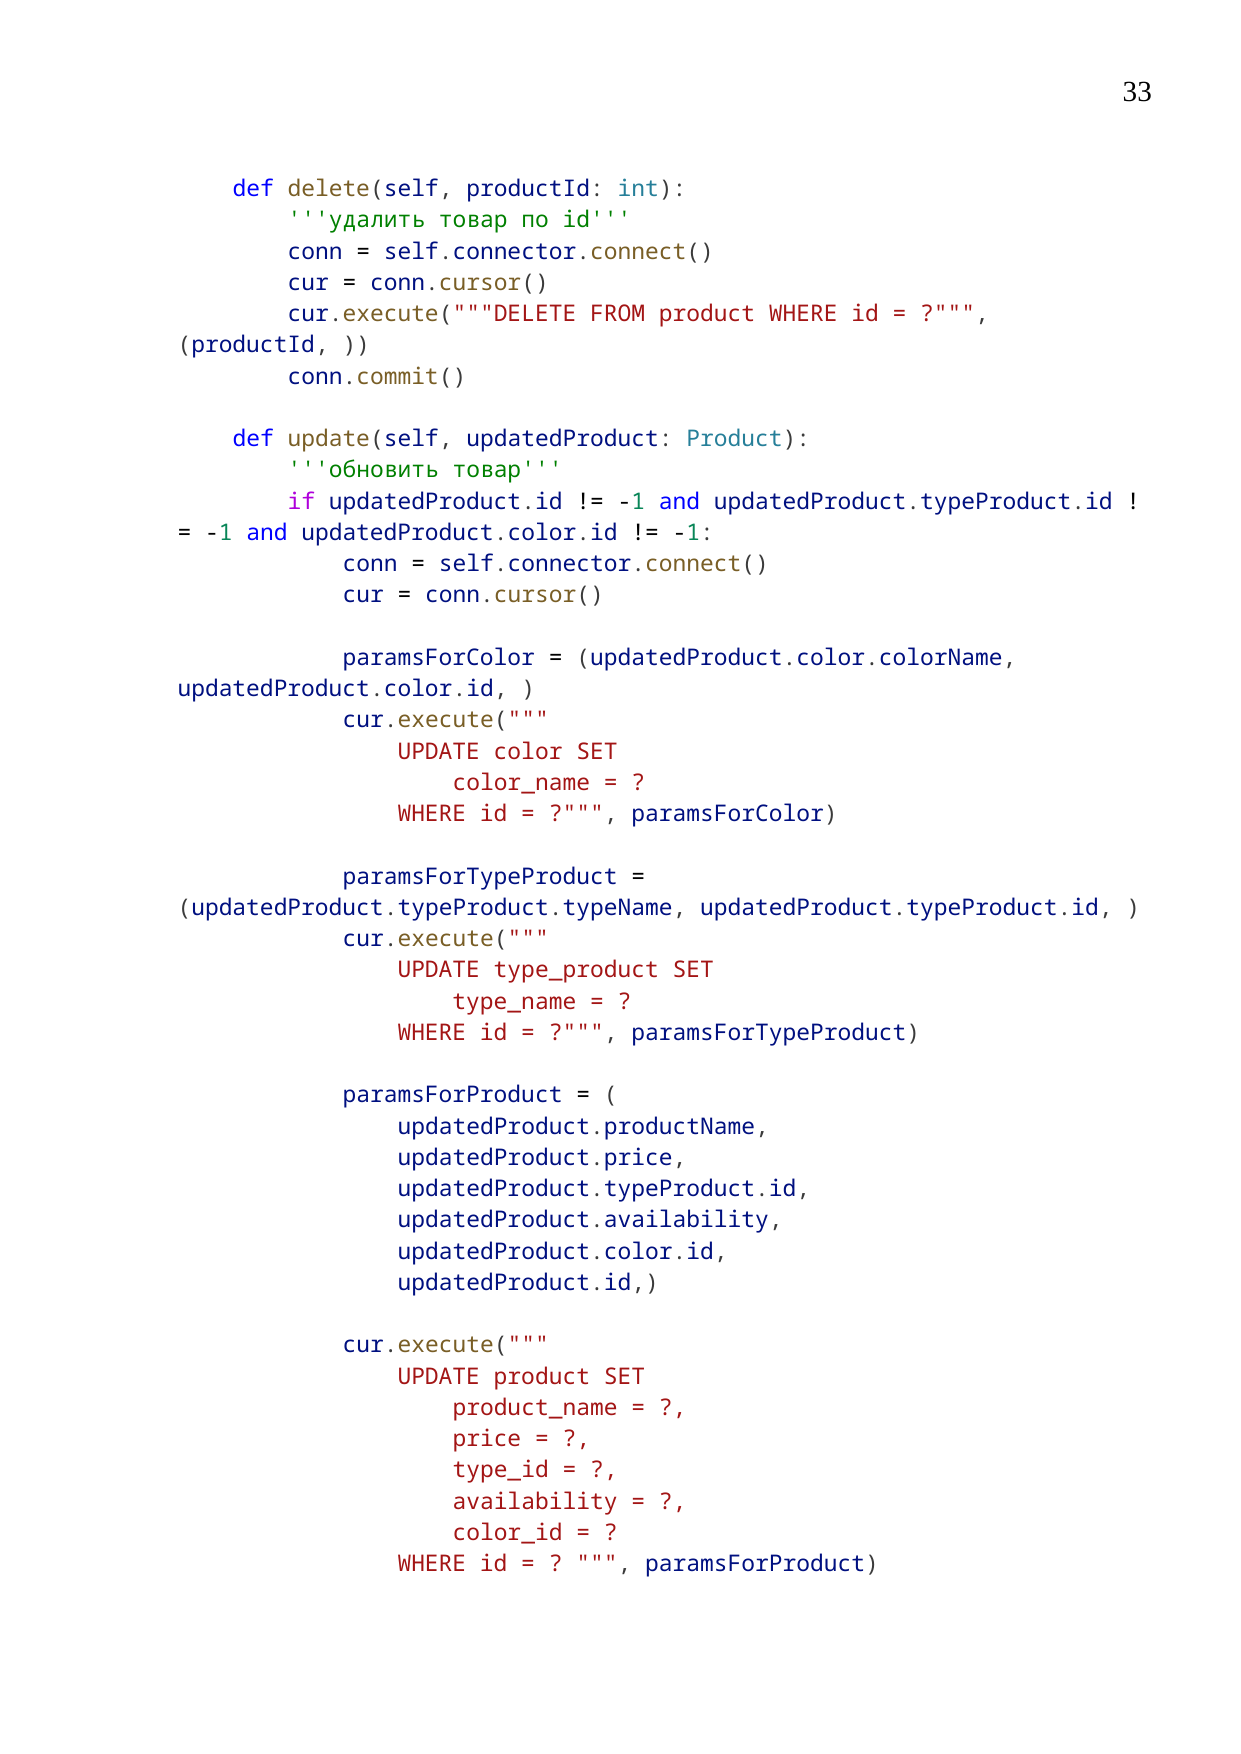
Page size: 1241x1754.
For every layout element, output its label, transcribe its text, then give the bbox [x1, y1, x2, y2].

text updatedProduct.typeProduct.id, [177, 1172, 1152, 1203]
text paramsForTypeProduct = (updatedProduct.typeProduct.typeName, updatedProduct.typeProduct.id, ) [177, 860, 1152, 922]
text updatedProduct.productName, [177, 1110, 1152, 1141]
text color_id = ? [177, 1516, 1152, 1547]
text paramsForColor = (updatedProduct.color.colorName, updatedProduct.color.id, ) [177, 641, 1152, 703]
text updatedProduct.availability, [177, 1203, 1152, 1235]
text '''обновить товар''' [177, 453, 1152, 485]
text cur.execute(""" [177, 703, 1152, 735]
text price = ?, [177, 1422, 1152, 1453]
text type_id = ?, [177, 1453, 1152, 1485]
text availability = ?, [177, 1485, 1152, 1516]
text updatedProduct.price, [177, 1141, 1152, 1172]
text cur.execute(""" [177, 922, 1152, 953]
text WHERE id = ? """, paramsForProduct) [177, 1547, 1152, 1578]
text conn.commit() [177, 360, 1152, 391]
text cur.execute("""DELETE FROM product WHERE id = ?""", (productId, )) [177, 297, 1152, 360]
text type_name = ? [177, 985, 1152, 1016]
text color_name = ? [177, 766, 1152, 797]
text def delete(self, productId: int): [177, 172, 1152, 203]
text '''удалить товар по id''' [177, 203, 1152, 235]
text UPDATE type_product SET [177, 953, 1152, 985]
text conn = self.connector.connect() [177, 547, 1152, 578]
text if updatedProduct.id != -1 and updatedProduct.typeProduct.id != -1 and updatedProduct.color.id != -1: [177, 485, 1152, 547]
text WHERE id = ?""", paramsForColor) [177, 797, 1152, 828]
text cur.execute(""" [177, 1328, 1152, 1360]
text UPDATE color SET [177, 735, 1152, 766]
text conn = self.connector.connect() [177, 235, 1152, 266]
text updatedProduct.color.id, [177, 1235, 1152, 1266]
text cur = conn.cursor() [177, 266, 1152, 297]
text product_name = ?, [177, 1391, 1152, 1422]
text paramsForProduct = ( [177, 1078, 1152, 1110]
text cur = conn.cursor() [177, 578, 1152, 610]
text UPDATE product SET [177, 1360, 1152, 1391]
text WHERE id = ?""", paramsForTypeProduct) [177, 1016, 1152, 1047]
text updatedProduct.id,) [177, 1266, 1152, 1297]
text def update(self, updatedProduct: Product): [177, 422, 1152, 453]
